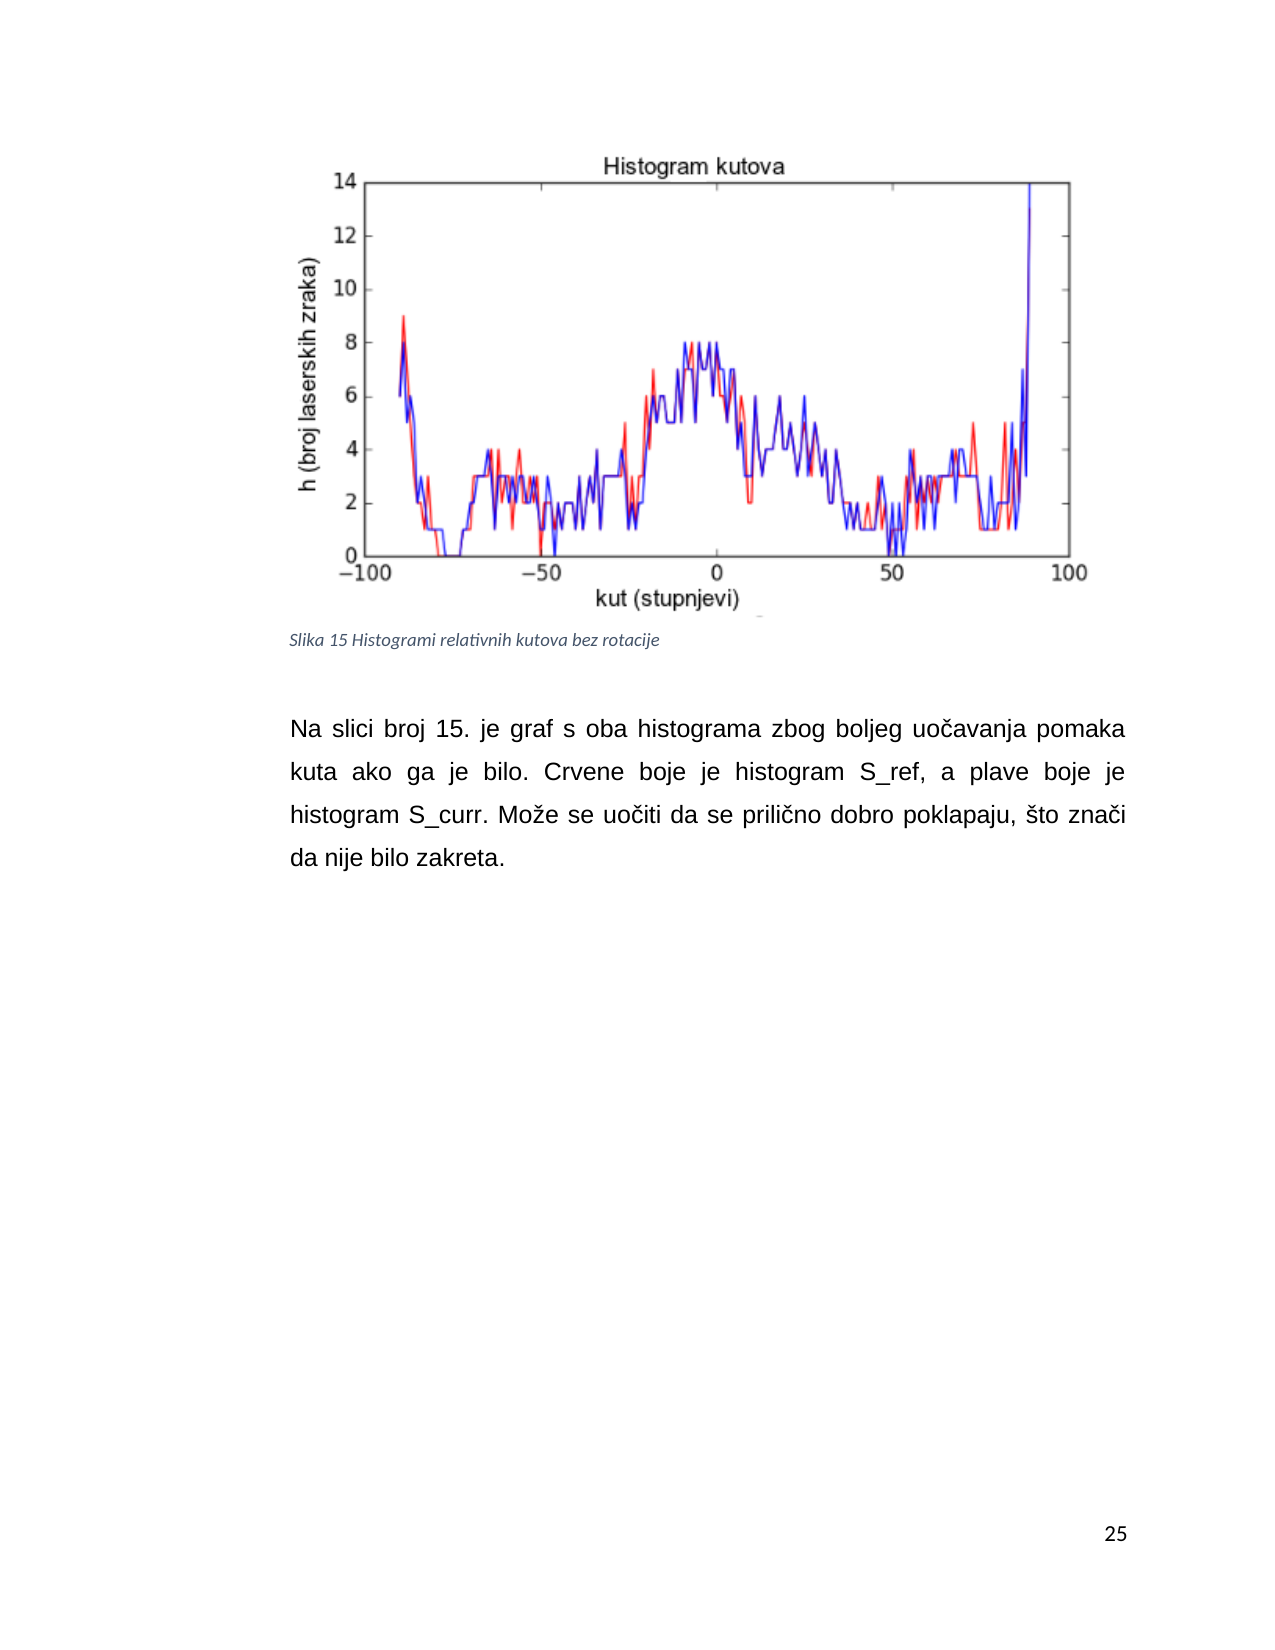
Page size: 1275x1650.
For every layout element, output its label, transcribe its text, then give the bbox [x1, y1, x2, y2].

picture [289, 148, 1112, 619]
text Na slici broj 15. je graf s oba histograma zbog boljeg uočavanja pomaka kuta ako ga je bilo. Crvene boje je histogram S_ref, a plave boje je histogram S_curr. Može se uočiti da se prilično dobro poklapaju, što znači da nije bilo zakreta. [290, 714, 1127, 872]
